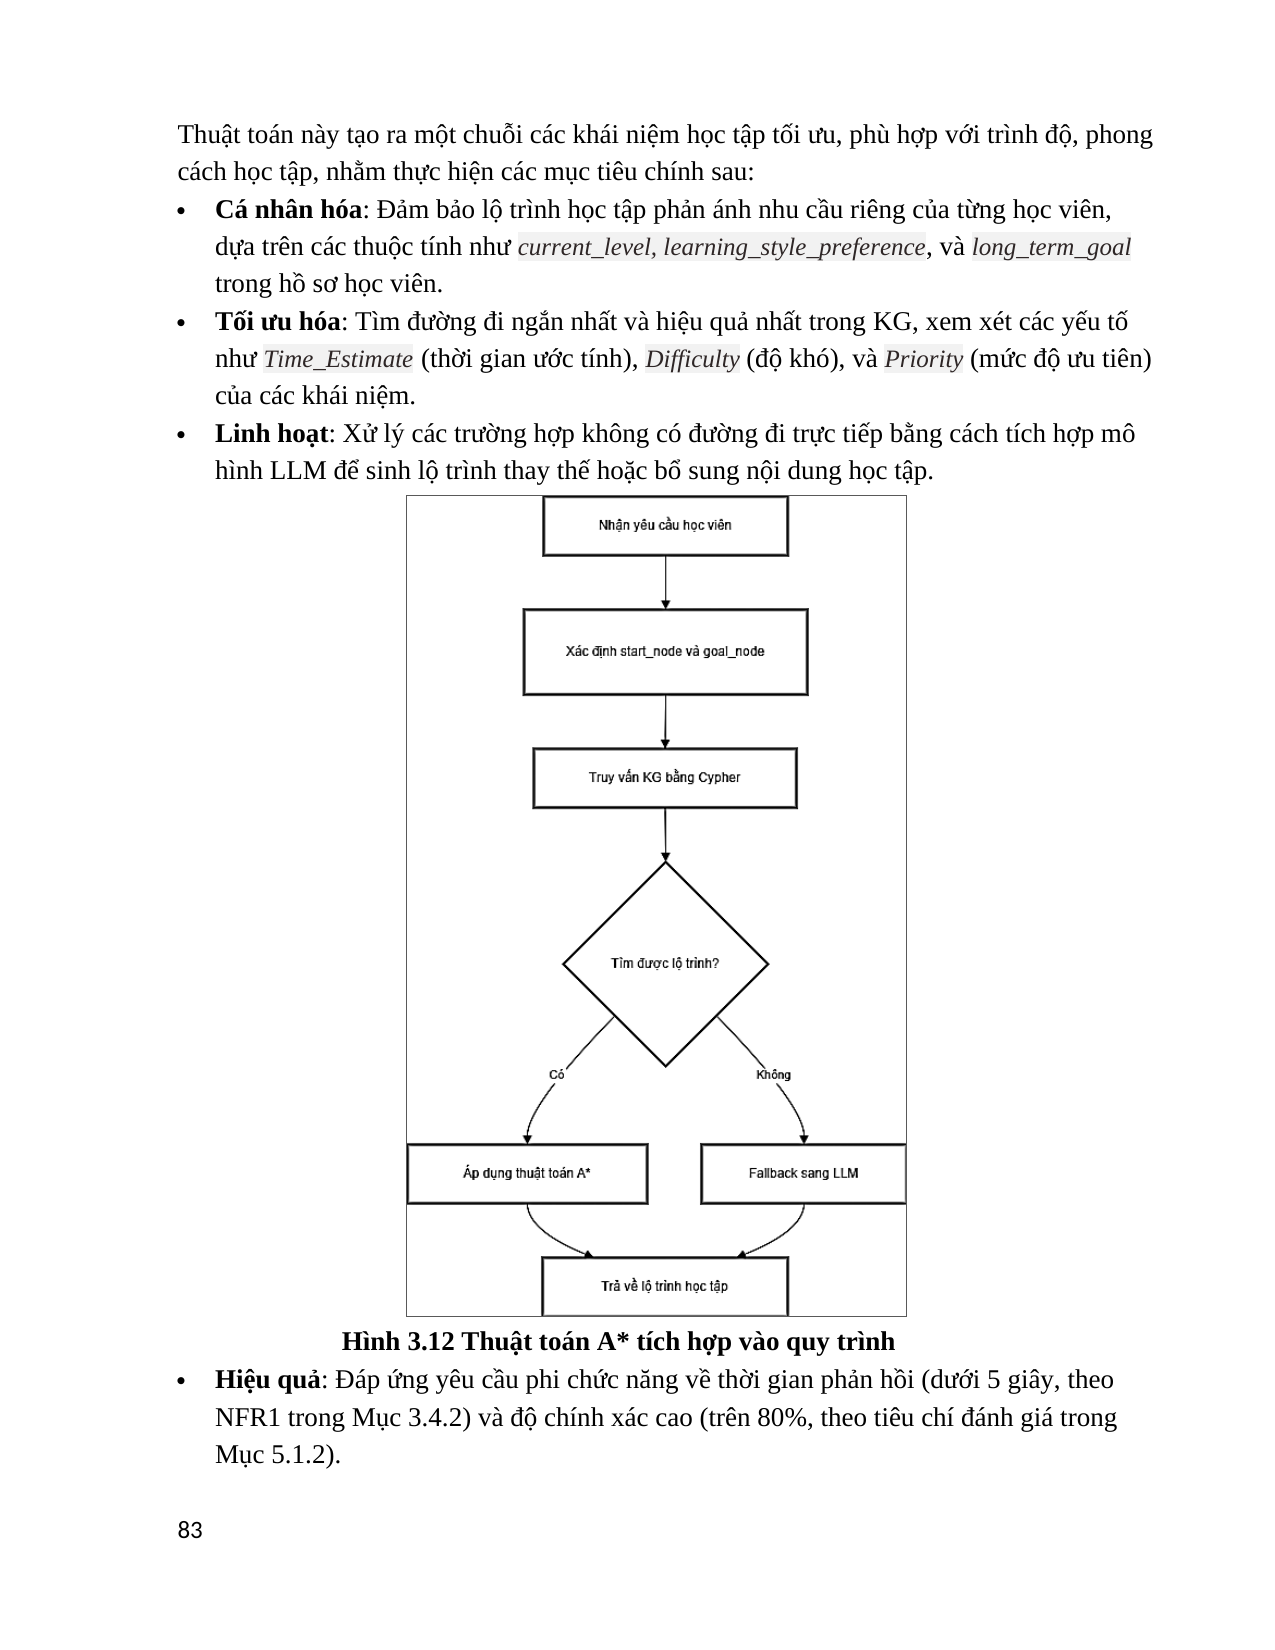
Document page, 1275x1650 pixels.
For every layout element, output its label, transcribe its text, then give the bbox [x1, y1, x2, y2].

picture [407, 496, 906, 1316]
list Linh hoạt: Xử lý các trường hợp không có đường đi trực tiếp bằng cách tích hợp mô hình LLM để sinh lộ trình thay thế hoặc bổ sung nội dung học tập. [177, 417, 1157, 485]
list Cá nhân hóa: Đảm bảo lộ trình học tập phản ánh nhu cầu riêng của từng học viên, dựa trên các thuộc tính như current_level, learning_style_preference, và long_term_goal trong hồ sơ học viên. [177, 193, 1157, 298]
list Tối ưu hóa: Tìm đường đi ngắn nhất và hiệu quả nhất trong KG, xem xét các yếu tố như Time_Estimate (thời gian ước tính), Difficulty (độ khó), và Priority (mức độ ưu tiên) của các khái niệm. [177, 304, 1157, 411]
